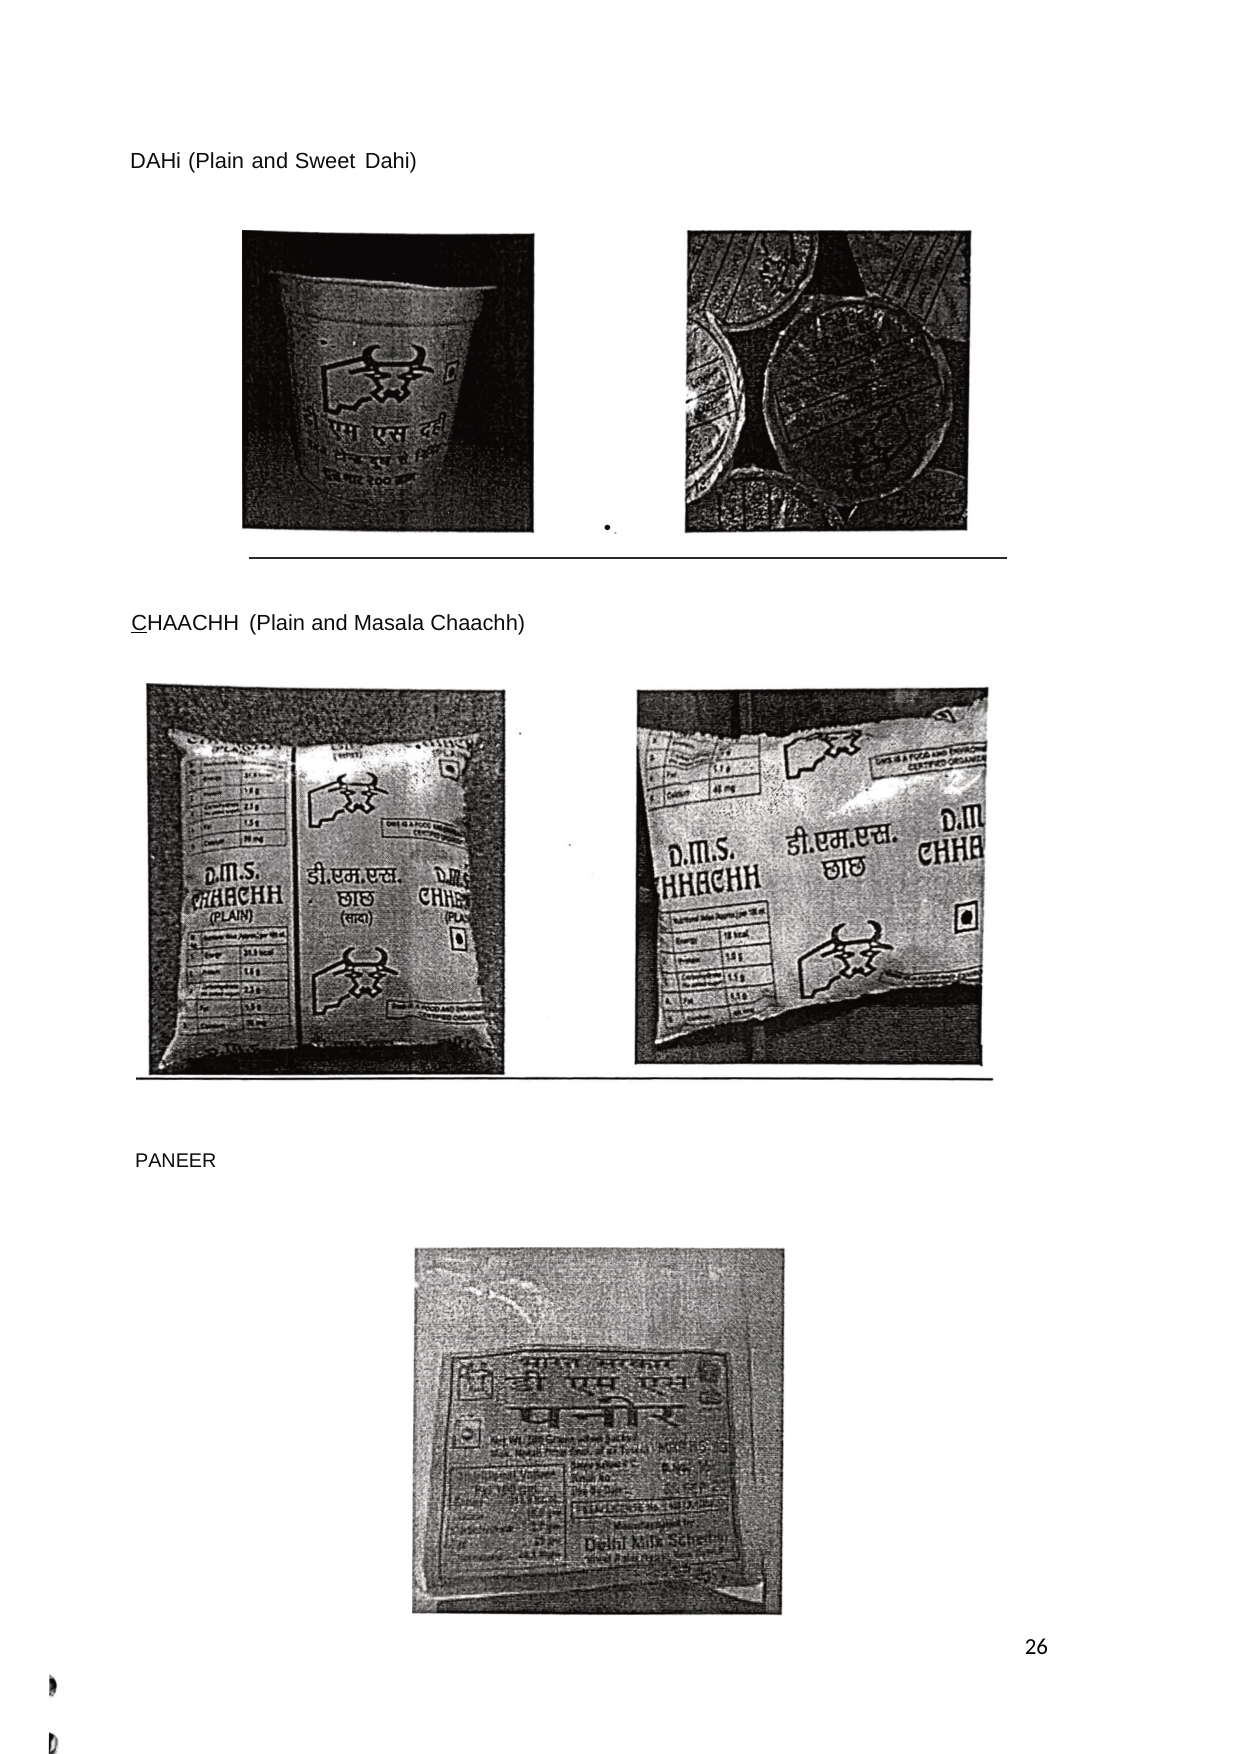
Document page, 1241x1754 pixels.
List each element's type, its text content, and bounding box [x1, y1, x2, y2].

text CHAACHH (Plain and Masala Chaachh) [131, 610, 1065, 635]
picture [242, 230, 536, 534]
picture [683, 230, 972, 534]
picture [136, 683, 994, 1084]
picture [46, 1673, 59, 1754]
text PANEER [135, 1149, 1065, 1172]
text DAHi (Plain and Sweet Dahi) [130, 149, 1065, 174]
picture [412, 1247, 786, 1616]
